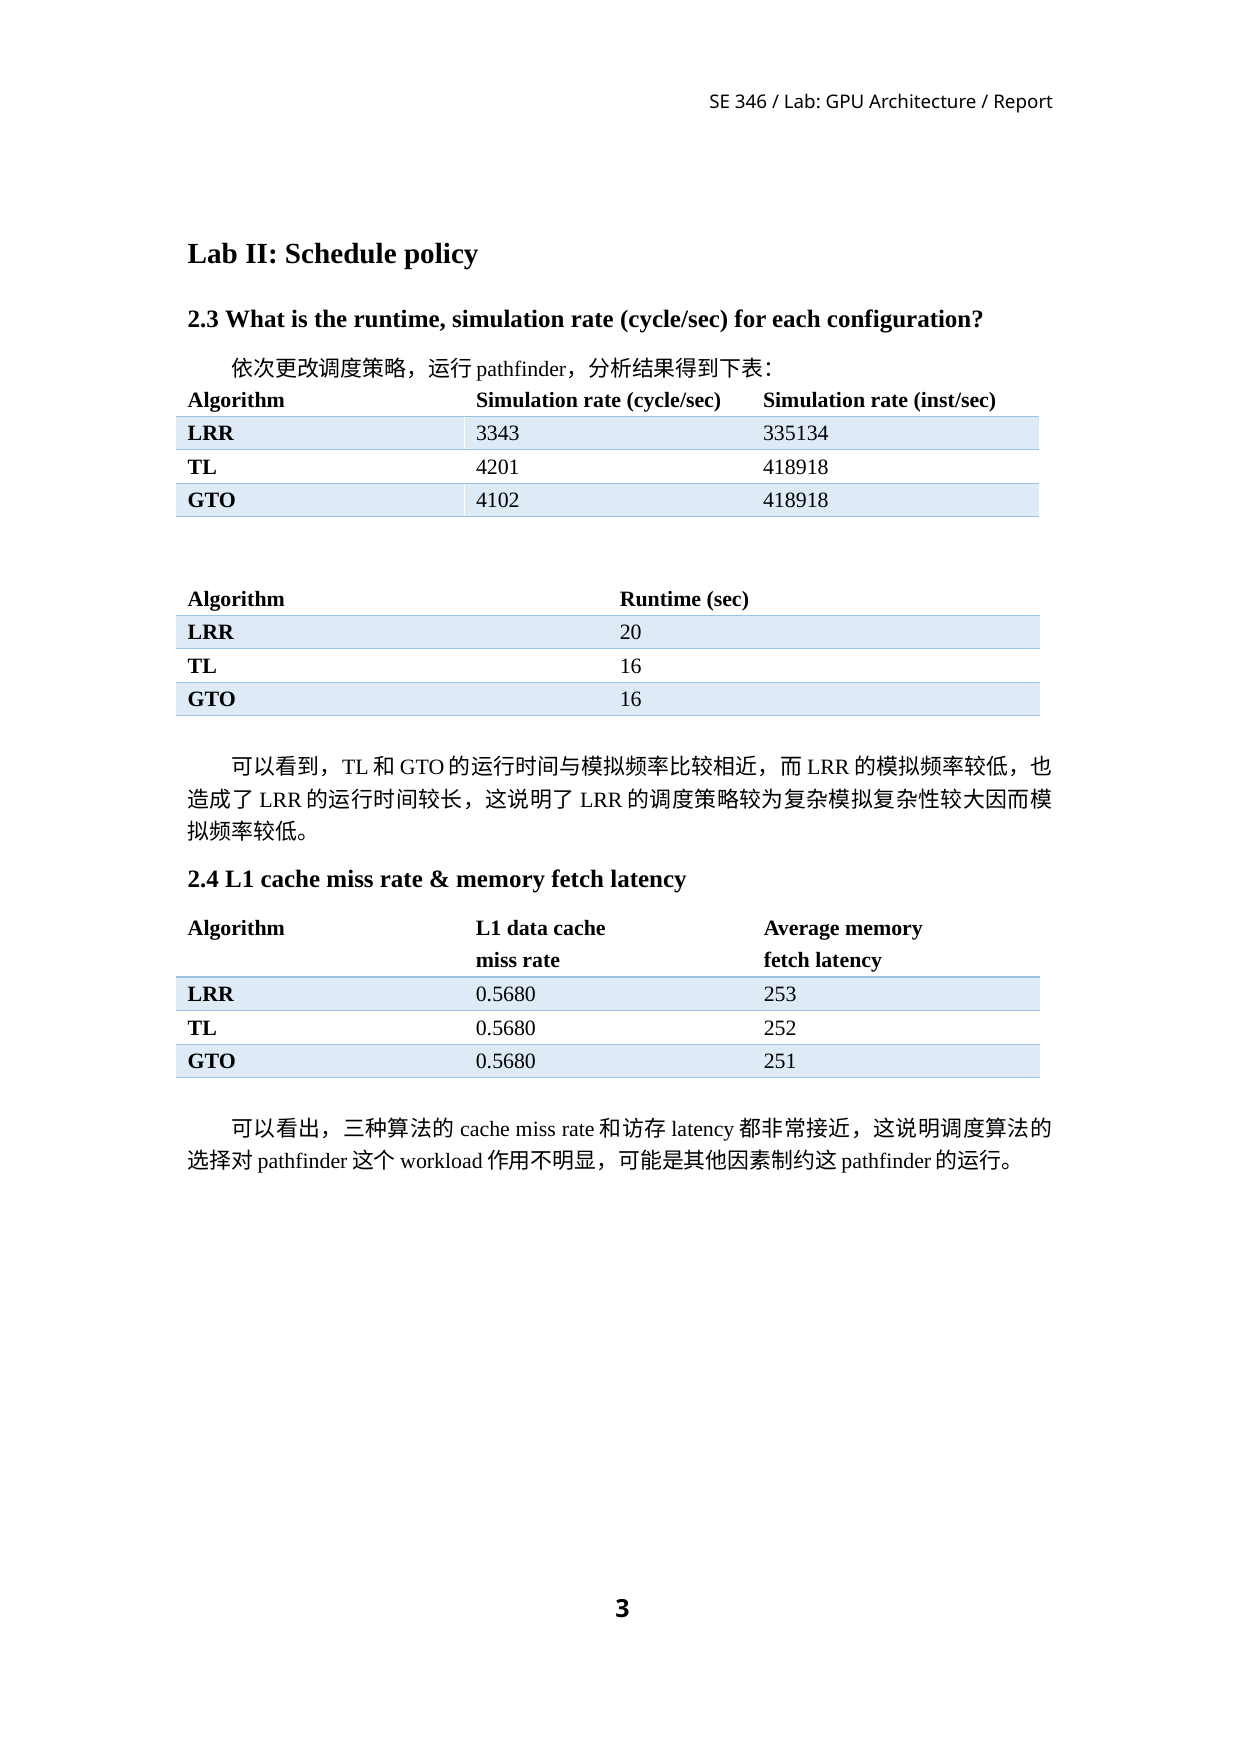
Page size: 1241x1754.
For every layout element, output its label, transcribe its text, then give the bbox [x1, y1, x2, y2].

text 可以看到，TL和GTO的运行时间与模拟频率比较相近，而LRR的模拟频率较低，也造成了LRR的运行时间较长，这说明了LRR的调度策略较为复杂模拟复杂性较大因而模拟频率较低。 [187, 749, 1053, 846]
list Lab II: Schedule policy [187, 221, 1053, 286]
table_cell TL [176, 450, 464, 483]
table_cell TL [176, 649, 608, 682]
table_cell GTO [176, 484, 464, 516]
table_cell 4201 [465, 450, 752, 483]
table_cell 418918 [752, 450, 1039, 483]
text 依次更改调度策略，运行pathfinder，分析结果得到下表： [187, 351, 1053, 383]
table_header Runtime (sec) [608, 582, 1040, 615]
table_cell 0.5680 [464, 1045, 752, 1077]
table_cell TL [176, 1011, 464, 1043]
table_header Average memory fetch latency [752, 911, 1040, 976]
table_cell LRR [176, 616, 608, 648]
table_header Simulation rate (inst/sec) [752, 383, 1039, 416]
table_cell 335134 [752, 417, 1039, 449]
table_cell 20 [608, 616, 1040, 648]
table_cell 16 [608, 683, 1040, 715]
table_cell 418918 [752, 484, 1039, 516]
table_cell LRR [176, 417, 464, 449]
table_header Algorithm [176, 911, 464, 976]
table_cell GTO [176, 683, 608, 715]
text 可以看出，三种算法的cache miss rate和访存latency都非常接近，这说明调度算法的选择对pathfinder这个workload作用不明显，可能是其他因素制约这pathfinder的运行。 [187, 1111, 1053, 1176]
table_cell 251 [752, 1045, 1040, 1077]
table_cell 4102 [465, 484, 752, 516]
table_cell LRR [176, 978, 464, 1010]
table_cell 0.5680 [464, 978, 752, 1010]
table_cell 253 [752, 978, 1040, 1010]
table_cell 16 [608, 649, 1040, 682]
table_cell GTO [176, 1045, 464, 1077]
subtitle 2.3 What is the runtime, simulation rate (cycle/sec) for each configuration? [187, 302, 1053, 334]
table_header Simulation rate (cycle/sec) [465, 383, 752, 416]
table_header Algorithm [176, 383, 464, 416]
table_cell 0.5680 [464, 1011, 752, 1043]
table_header Algorithm [176, 582, 608, 615]
table_cell 252 [752, 1011, 1040, 1043]
table_cell 3343 [465, 417, 752, 449]
table_header L1 data cache miss rate [464, 911, 752, 976]
subtitle 2.4 L1 cache miss rate & memory fetch latency [187, 863, 1053, 895]
